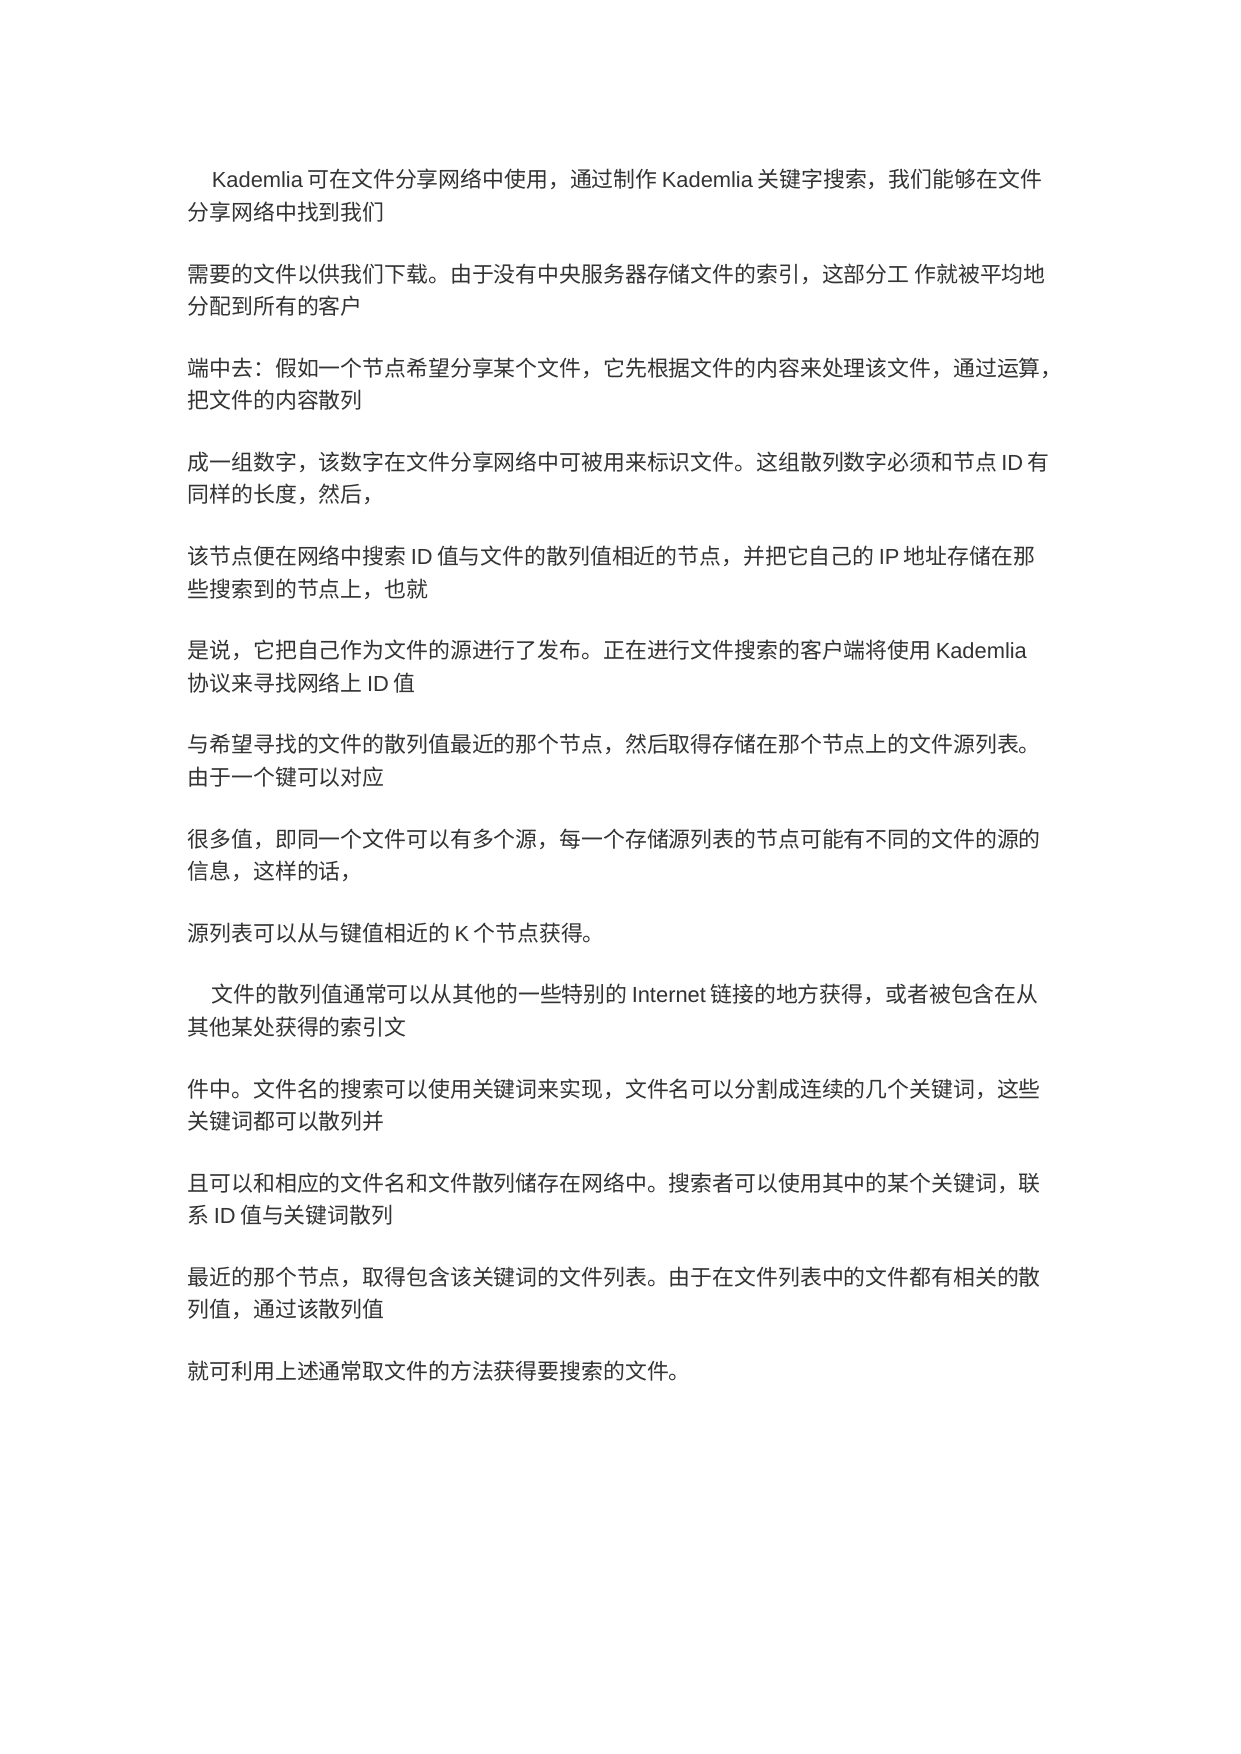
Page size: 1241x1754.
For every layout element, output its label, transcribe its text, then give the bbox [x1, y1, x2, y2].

text 成一组数字，该数字在文件分享网络中可被用来标识文件。这组散列数字必须和节点ID有同样的长度，然后， [187, 444, 1053, 509]
text 且可以和相应的文件名和文件散列储存在网络中。搜索者可以使用其中的某个关键词，联系ID值与关键词散列 [187, 1165, 1053, 1230]
text 是说，它把自己作为文件的源进行了发布。正在进行文件搜索的客户端将使用Kademlia协议来寻找网络上ID值 [187, 633, 1053, 698]
text 很多值，即同一个文件可以有多个源，每一个存储源列表的节点可能有不同的文件的源的信息，这样的话， [187, 821, 1053, 886]
text 件中。文件名的搜索可以使用关键词来实现，文件名可以分割成连续的几个关键词，这些关键词都可以散列并 [187, 1071, 1053, 1136]
text 与希望寻找的文件的散列值最近的那个节点，然后取得存储在那个节点上的文件源列表。由于一个键可以对应 [187, 727, 1053, 792]
text 该节点便在网络中搜索ID值与文件的散列值相近的节点，并把它自己的IP地址存储在那些搜索到的节点上，也就 [187, 539, 1053, 604]
text 文件的散列值通常可以从其他的一些特别的Internet链接的地方获得，或者被包含在从其他某处获得的索引文 [187, 977, 1053, 1042]
text 就可利用上述通常取文件的方法获得要搜索的文件。 [187, 1354, 1053, 1386]
text 端中去：假如一个节点希望分享某个文件，它先根据文件的内容来处理该文件，通过运算，把文件的内容散列 [187, 350, 1053, 415]
text 源列表可以从与键值相近的K个节点获得。 [187, 915, 1053, 948]
text 需要的文件以供我们下载。由于没有中央服务器存储文件的索引，这部分工 作就被平均地分配到所有的客户 [187, 256, 1053, 321]
text Kademlia可在文件分享网络中使用，通过制作Kademlia关键字搜索，我们能够在文件分享网络中找到我们 [187, 162, 1053, 227]
text 最近的那个节点，取得包含该关键词的文件列表。由于在文件列表中的文件都有相关的散列值，通过该散列值 [187, 1259, 1053, 1324]
